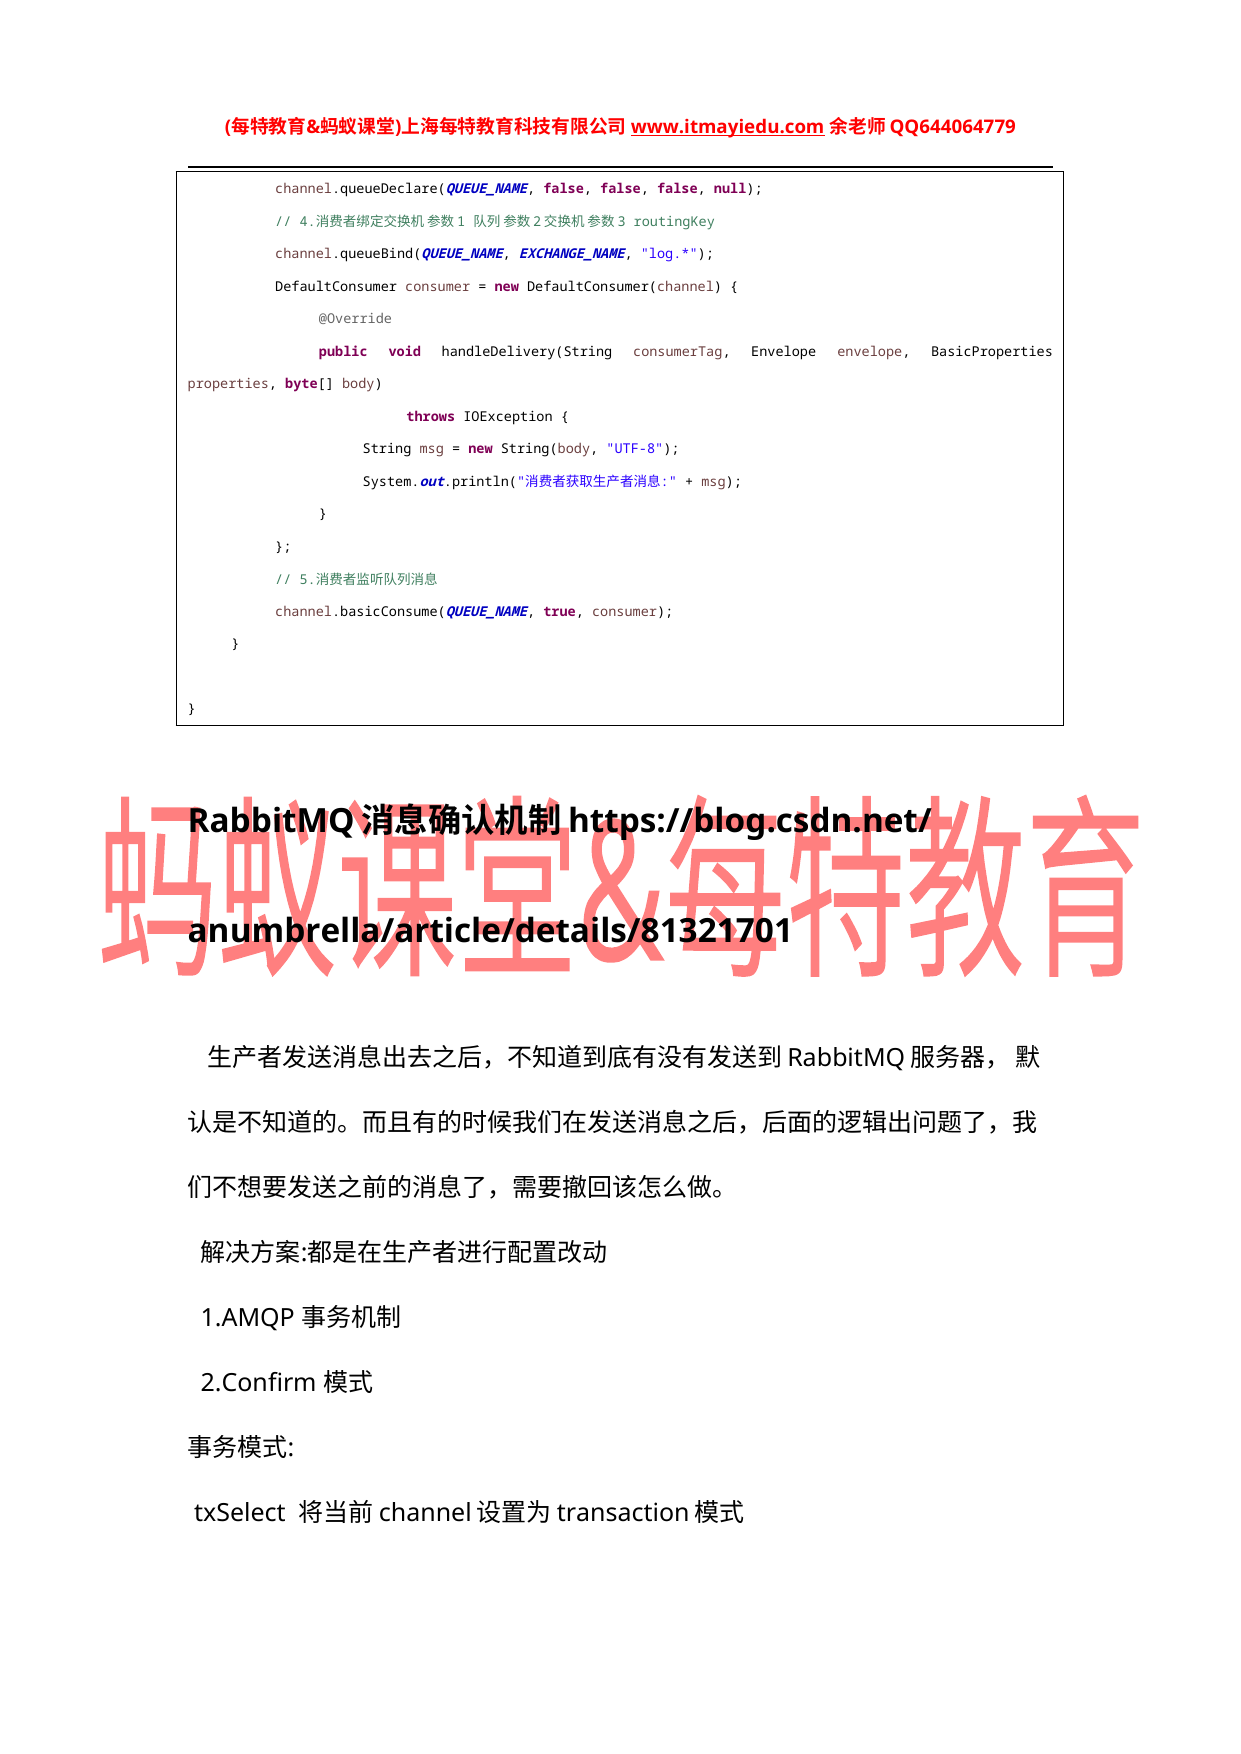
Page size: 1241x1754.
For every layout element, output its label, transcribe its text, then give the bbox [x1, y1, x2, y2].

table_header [177, 172, 1063, 724]
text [187, 1023, 1053, 1543]
subtitle RabbitMQ消息确认机制https://blog.csdn.net/anumbrella/article/details/81321701 [187, 785, 1053, 962]
